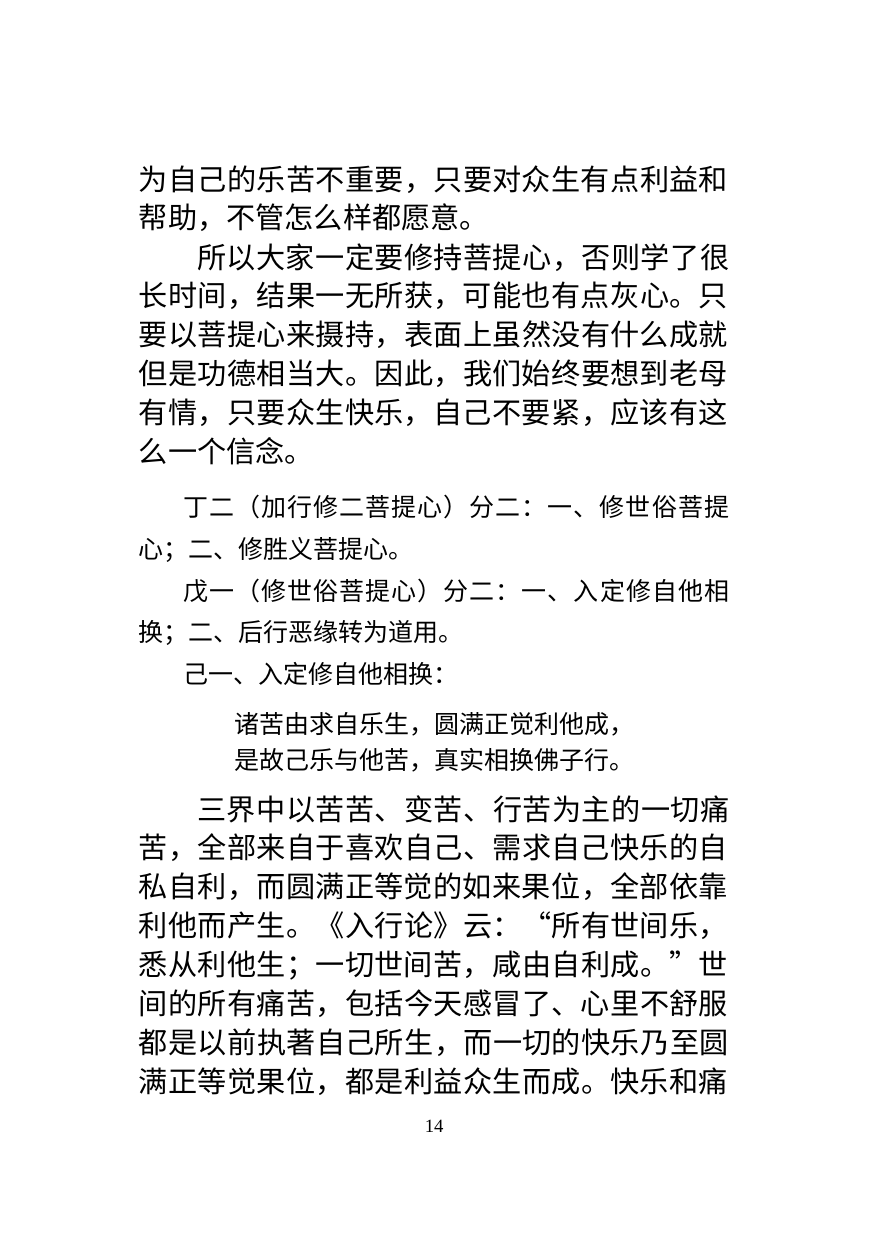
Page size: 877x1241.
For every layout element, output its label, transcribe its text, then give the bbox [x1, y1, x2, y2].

text 诸苦由求自乐生，圆满正觉利他成， [139, 704, 729, 741]
text 是故己乐与他苦，真实相换佛子行。 [139, 741, 729, 777]
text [139, 159, 729, 237]
text 己一、入定修自他相换： [139, 650, 729, 692]
text 所以大家一定要修持菩提心，否则学了很长时间，结果一无所获，可能也有点灰心。只要以菩提心来摄持，表面上虽然没有什么成就，但是功德相当大。因此，我们始终要想到老母有情，只要众生快乐，自己不要紧，应该有这么一个信念。 [139, 237, 729, 471]
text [139, 789, 729, 1101]
text 丁二（加行修二菩提心）分二：一、修世俗菩提心；二、修胜义菩提心。 [139, 483, 729, 567]
text 戊一（修世俗菩提心）分二：一、入定修自他相换；二、后行恶缘转为道用。 [139, 567, 729, 650]
